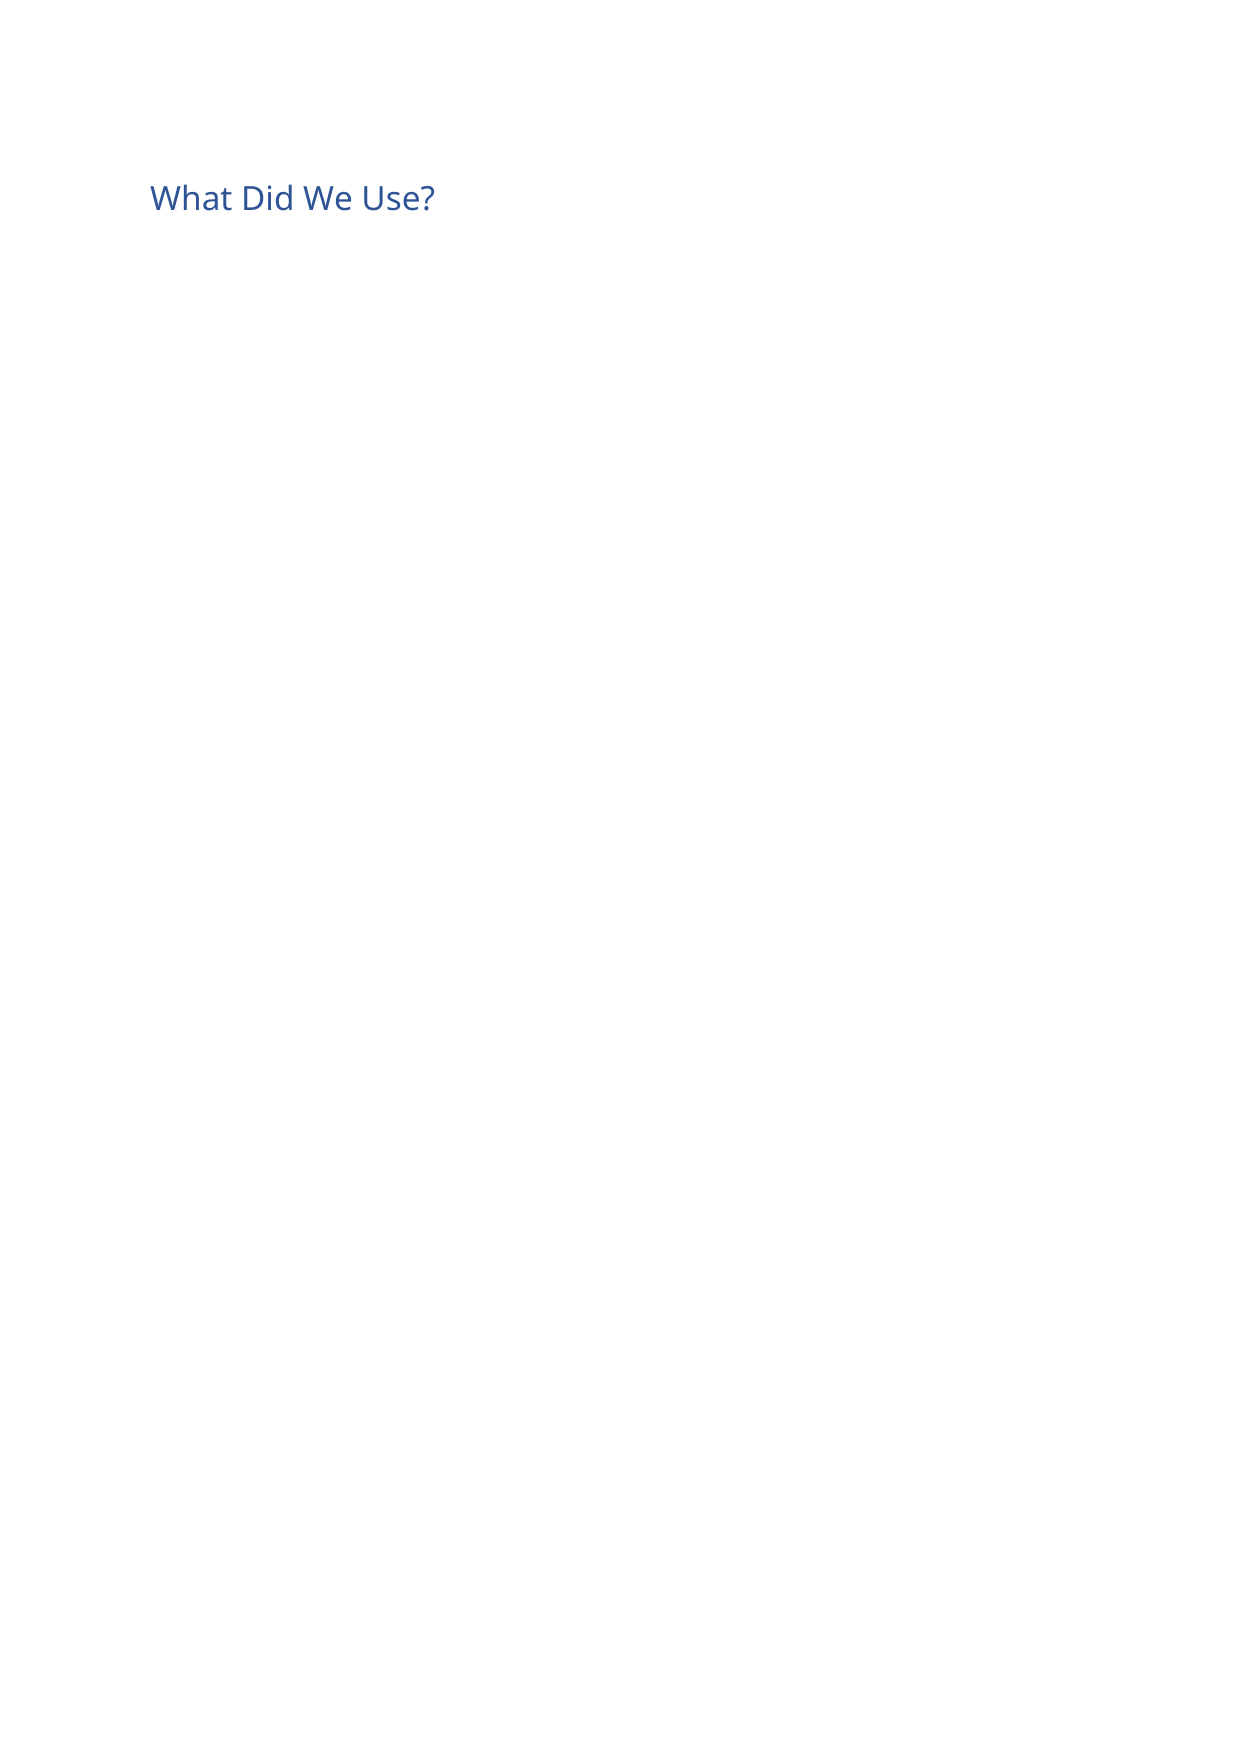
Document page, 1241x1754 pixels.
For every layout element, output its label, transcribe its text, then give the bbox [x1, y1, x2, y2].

subtitle What Did We Use? [150, 175, 1090, 220]
